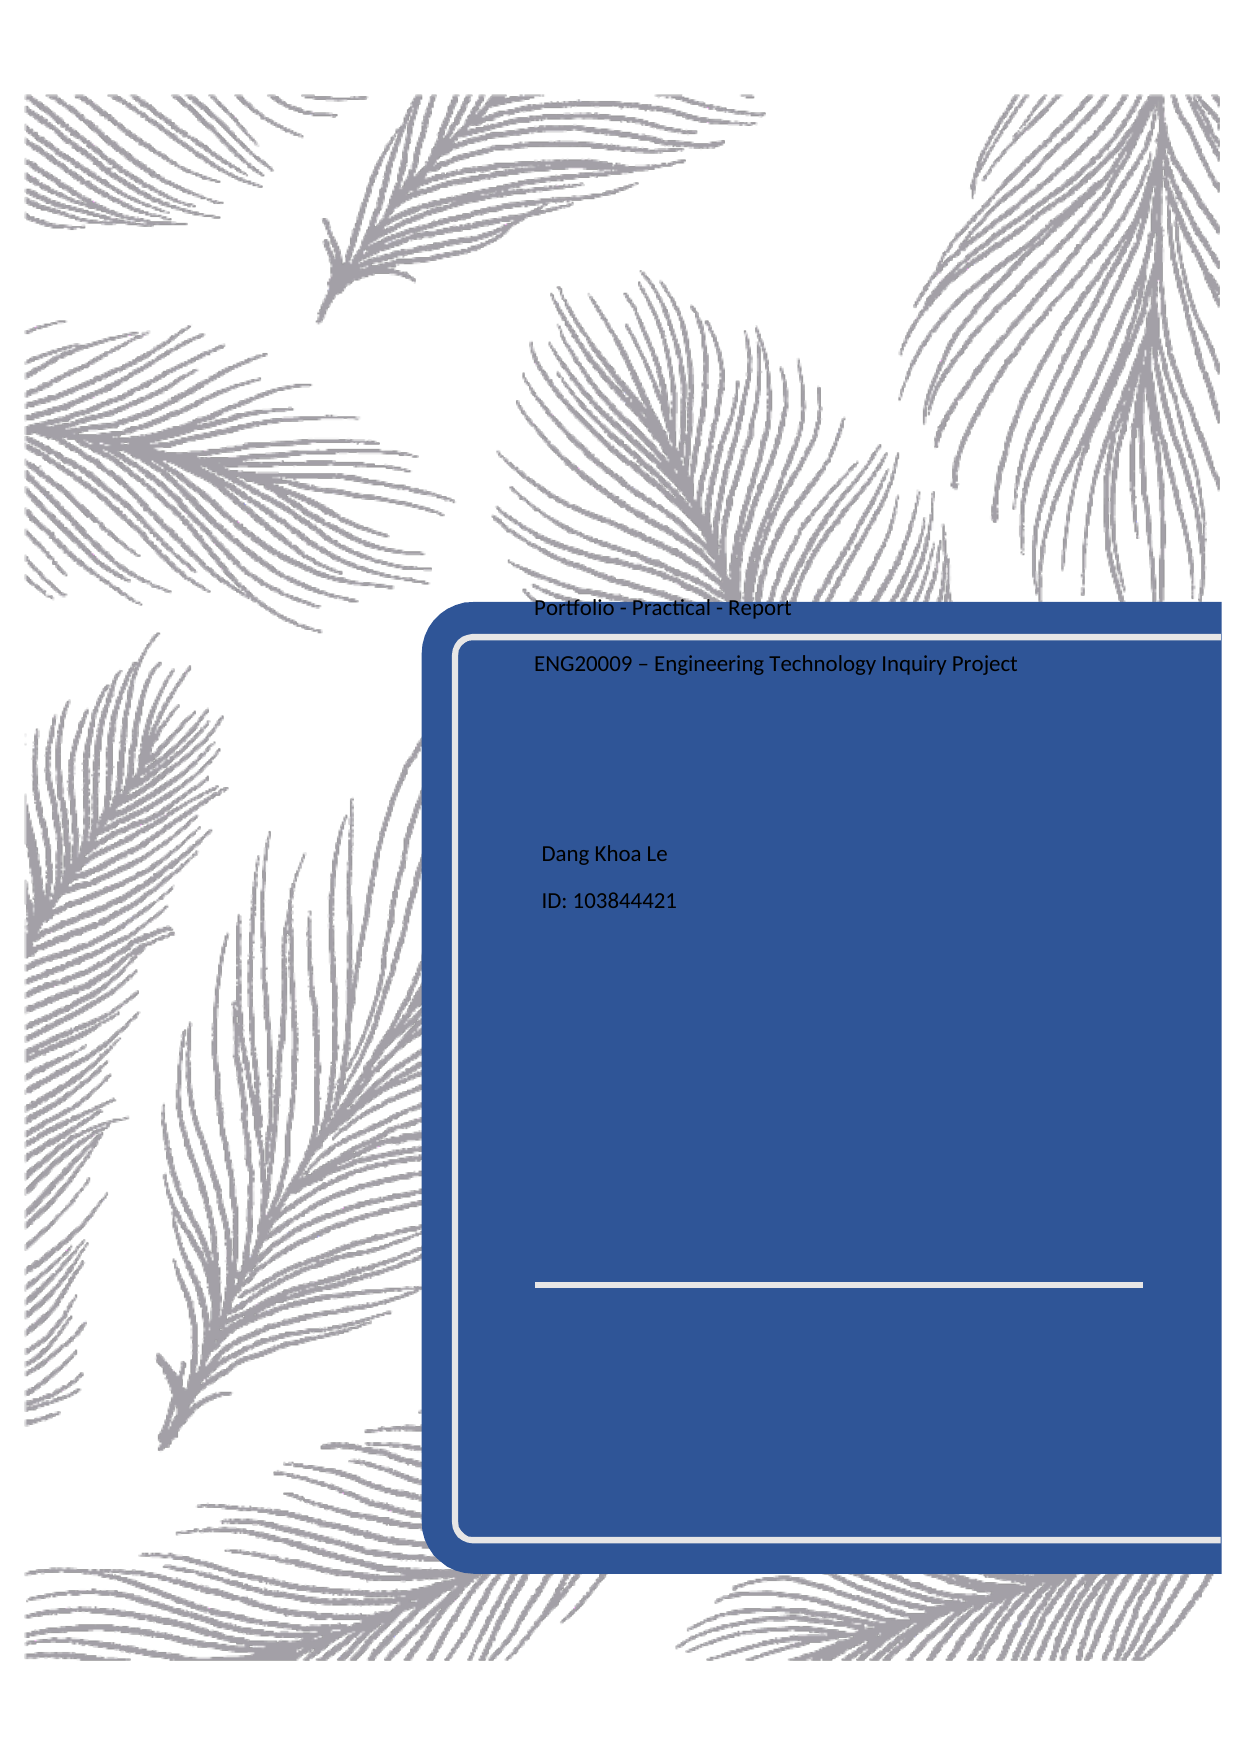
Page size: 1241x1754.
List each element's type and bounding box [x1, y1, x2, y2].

picture [18, 89, 1222, 1665]
